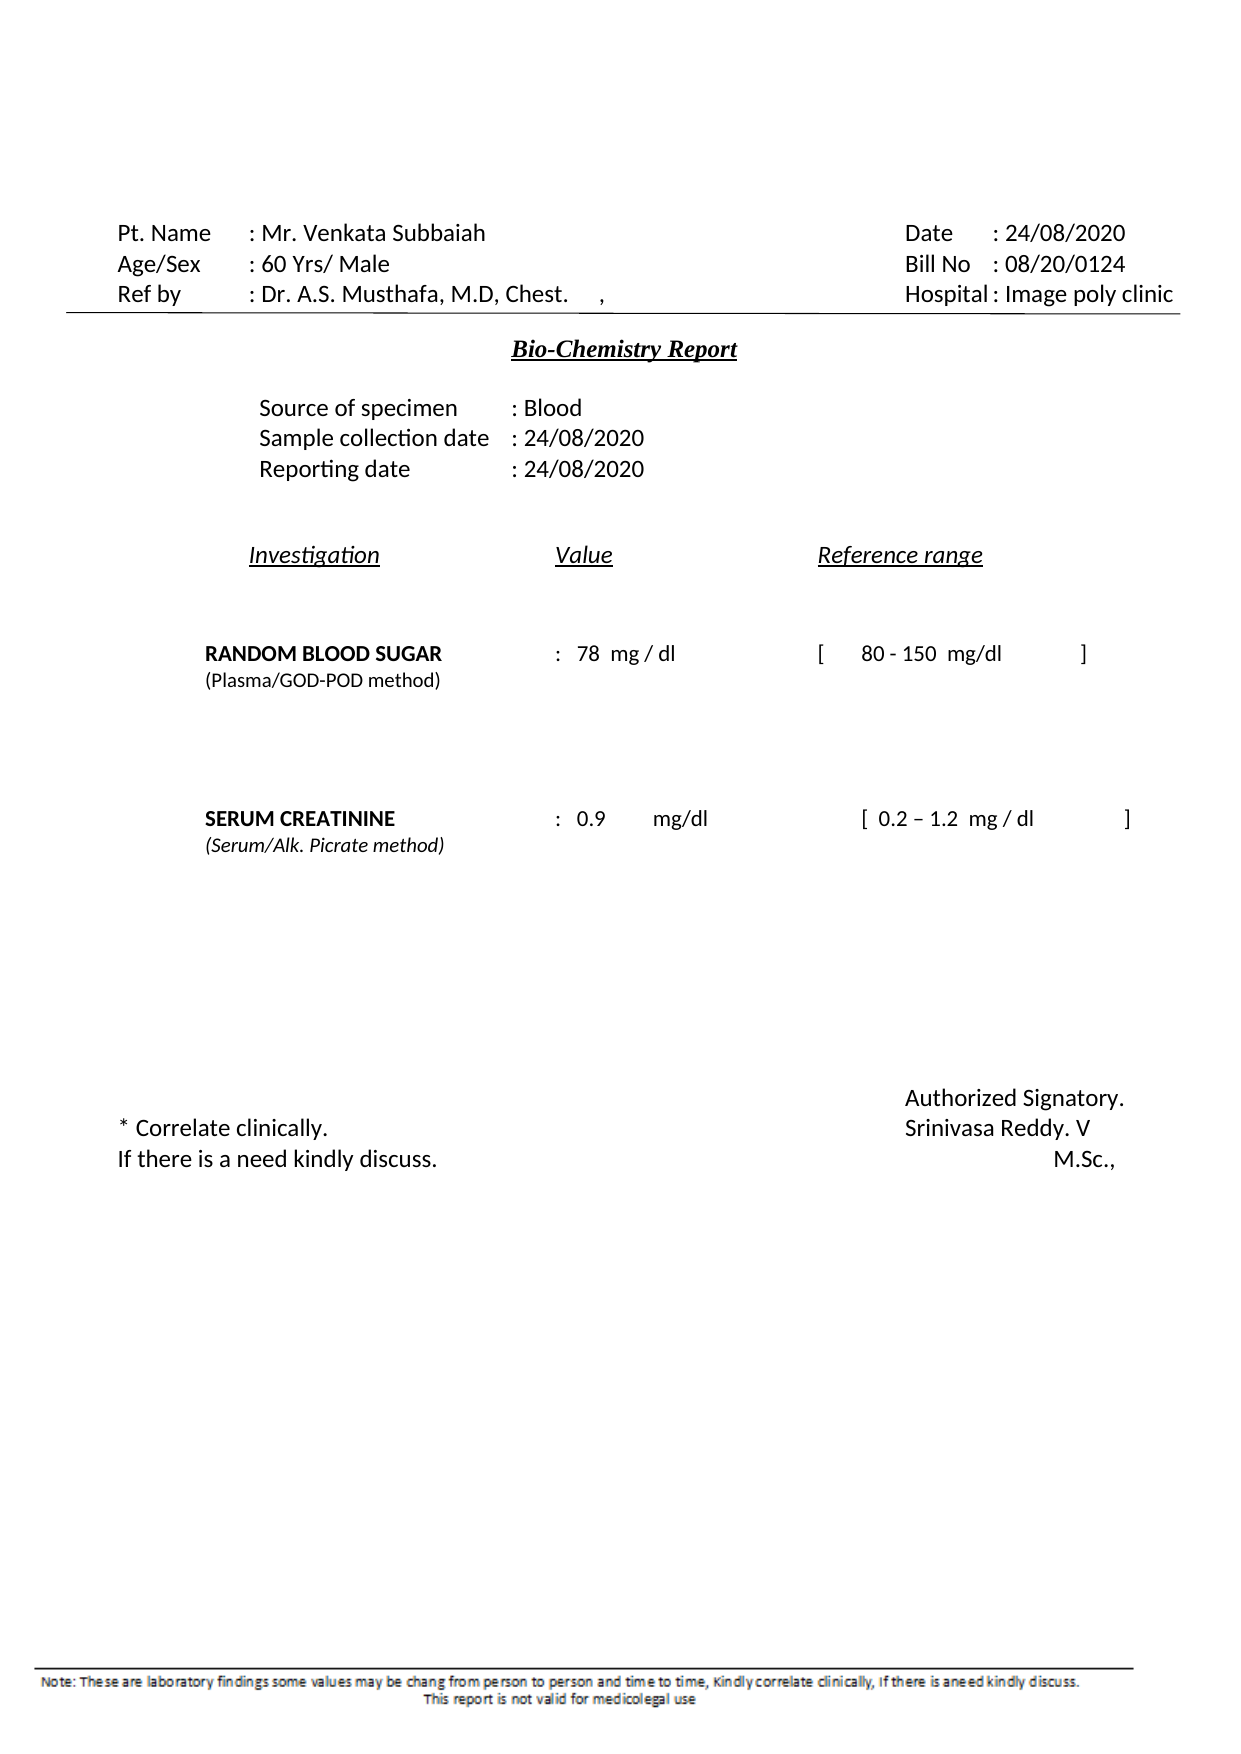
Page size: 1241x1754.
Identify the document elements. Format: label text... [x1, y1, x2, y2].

text Pt. Name : Mr. Venkata Subbaiah Date : 24/08/2020 [74, 217, 1210, 248]
text Reporting date : 24/08/2020 [259, 453, 1210, 483]
text (Serum/Alk. Picrate method) [161, 832, 1210, 858]
text Authorized Signatory. [905, 1082, 1210, 1112]
text Bio-Chemistry Report [467, 334, 1210, 363]
text SERUM CREATININE : 0.9 mg/dl [ 0.2 – 1.2 mg / dl ] [161, 804, 1210, 832]
text RANDOM BLOOD SUGAR : 78 mg / dl [ 80 - 150 mg/dl ] [161, 639, 1210, 667]
text If there is a need kindly discuss. M.Sc., [74, 1143, 1210, 1173]
text (Plasma/GOD-POD method) [161, 667, 1210, 692]
text Investigation Value Reference range [205, 539, 1210, 570]
text Ref by : Dr. A.S. Musthafa, M.D, Chest. , Hospital : Image poly clinic [74, 278, 1210, 309]
text Sample collection date : 24/08/2020 [259, 422, 1210, 453]
text Age/Sex : 60 Yrs/ Male Bill No : 08/20/0124 [74, 248, 1210, 278]
picture [30, 1665, 1137, 1709]
text Source of specimen : Blood [259, 392, 1210, 422]
text * Correlate clinically. Srinivasa Reddy. V [74, 1112, 1210, 1143]
